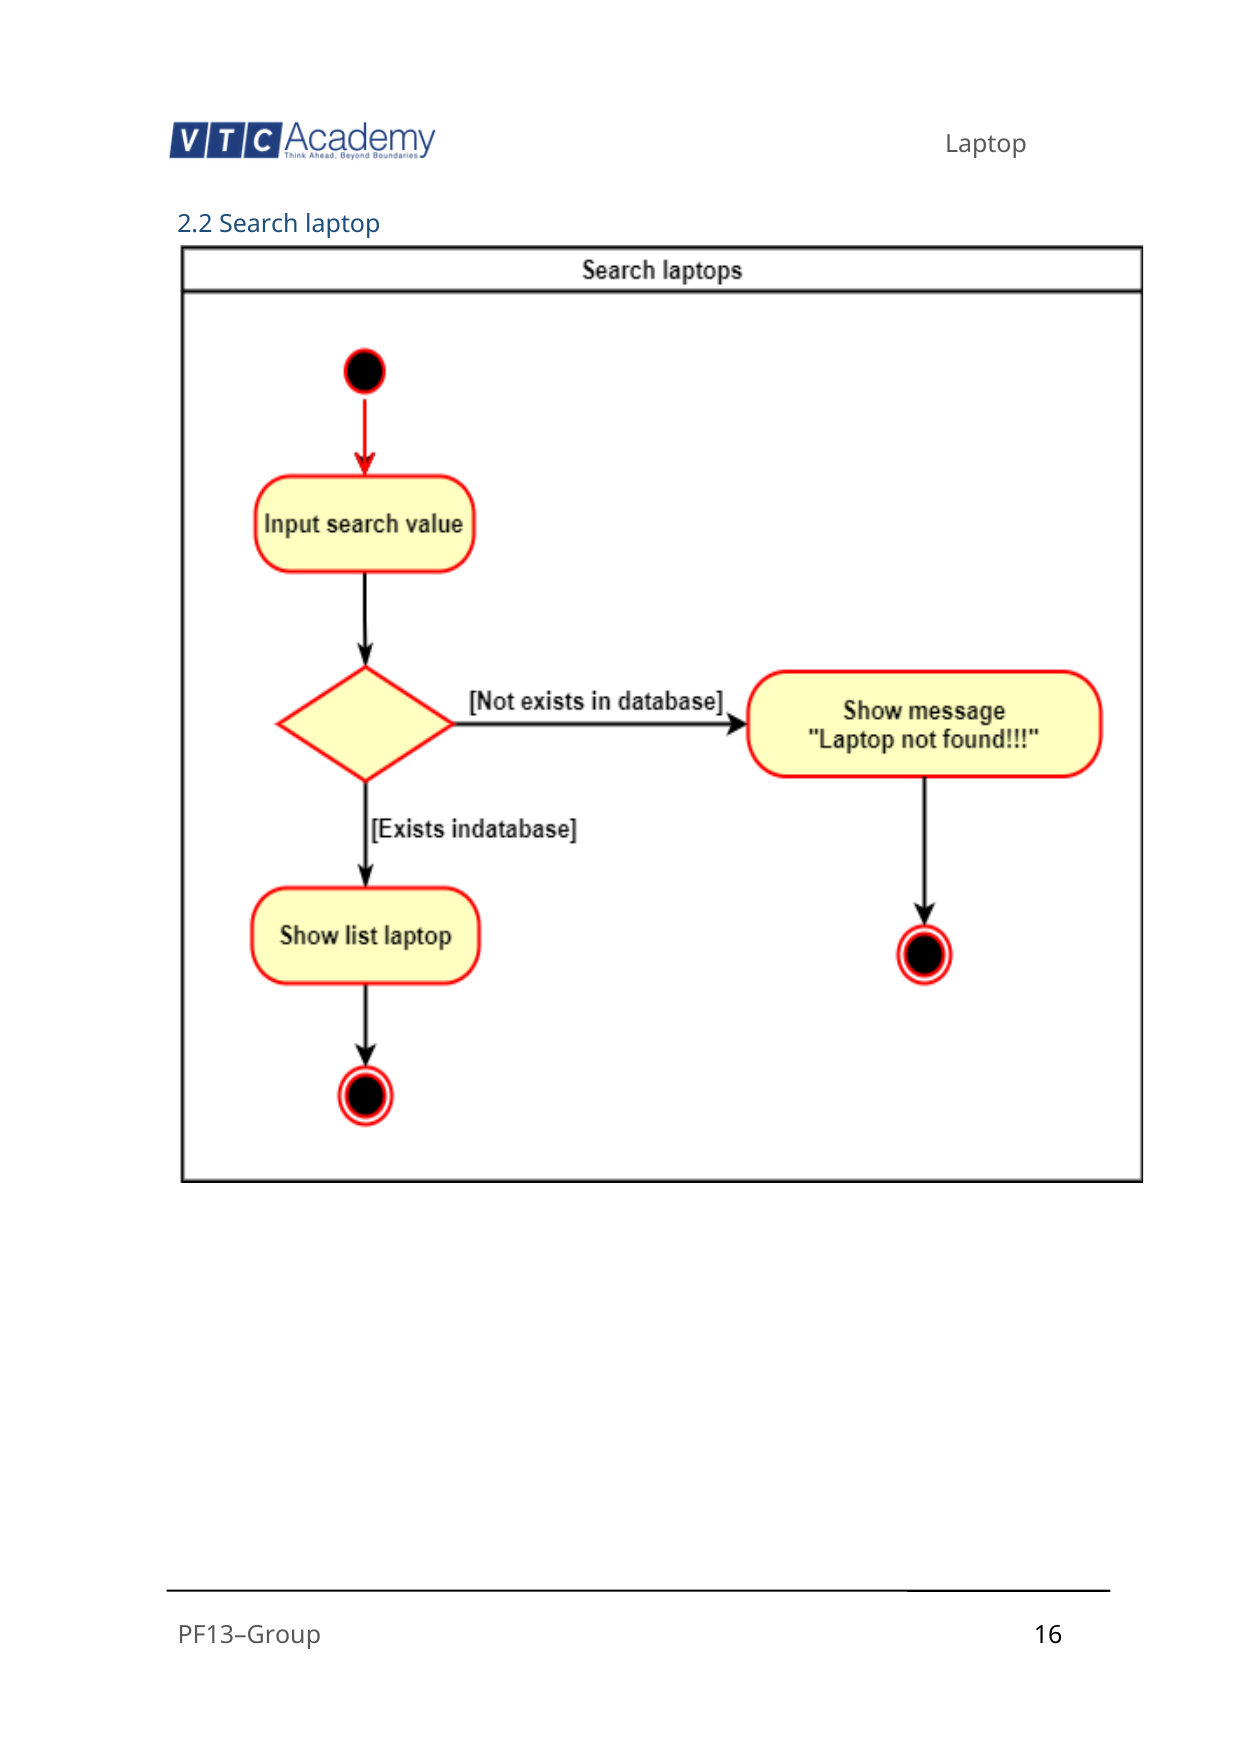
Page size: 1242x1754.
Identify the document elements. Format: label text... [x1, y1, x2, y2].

list Search laptop [177, 206, 1169, 240]
picture [180, 245, 1144, 1183]
picture [160, 114, 445, 168]
